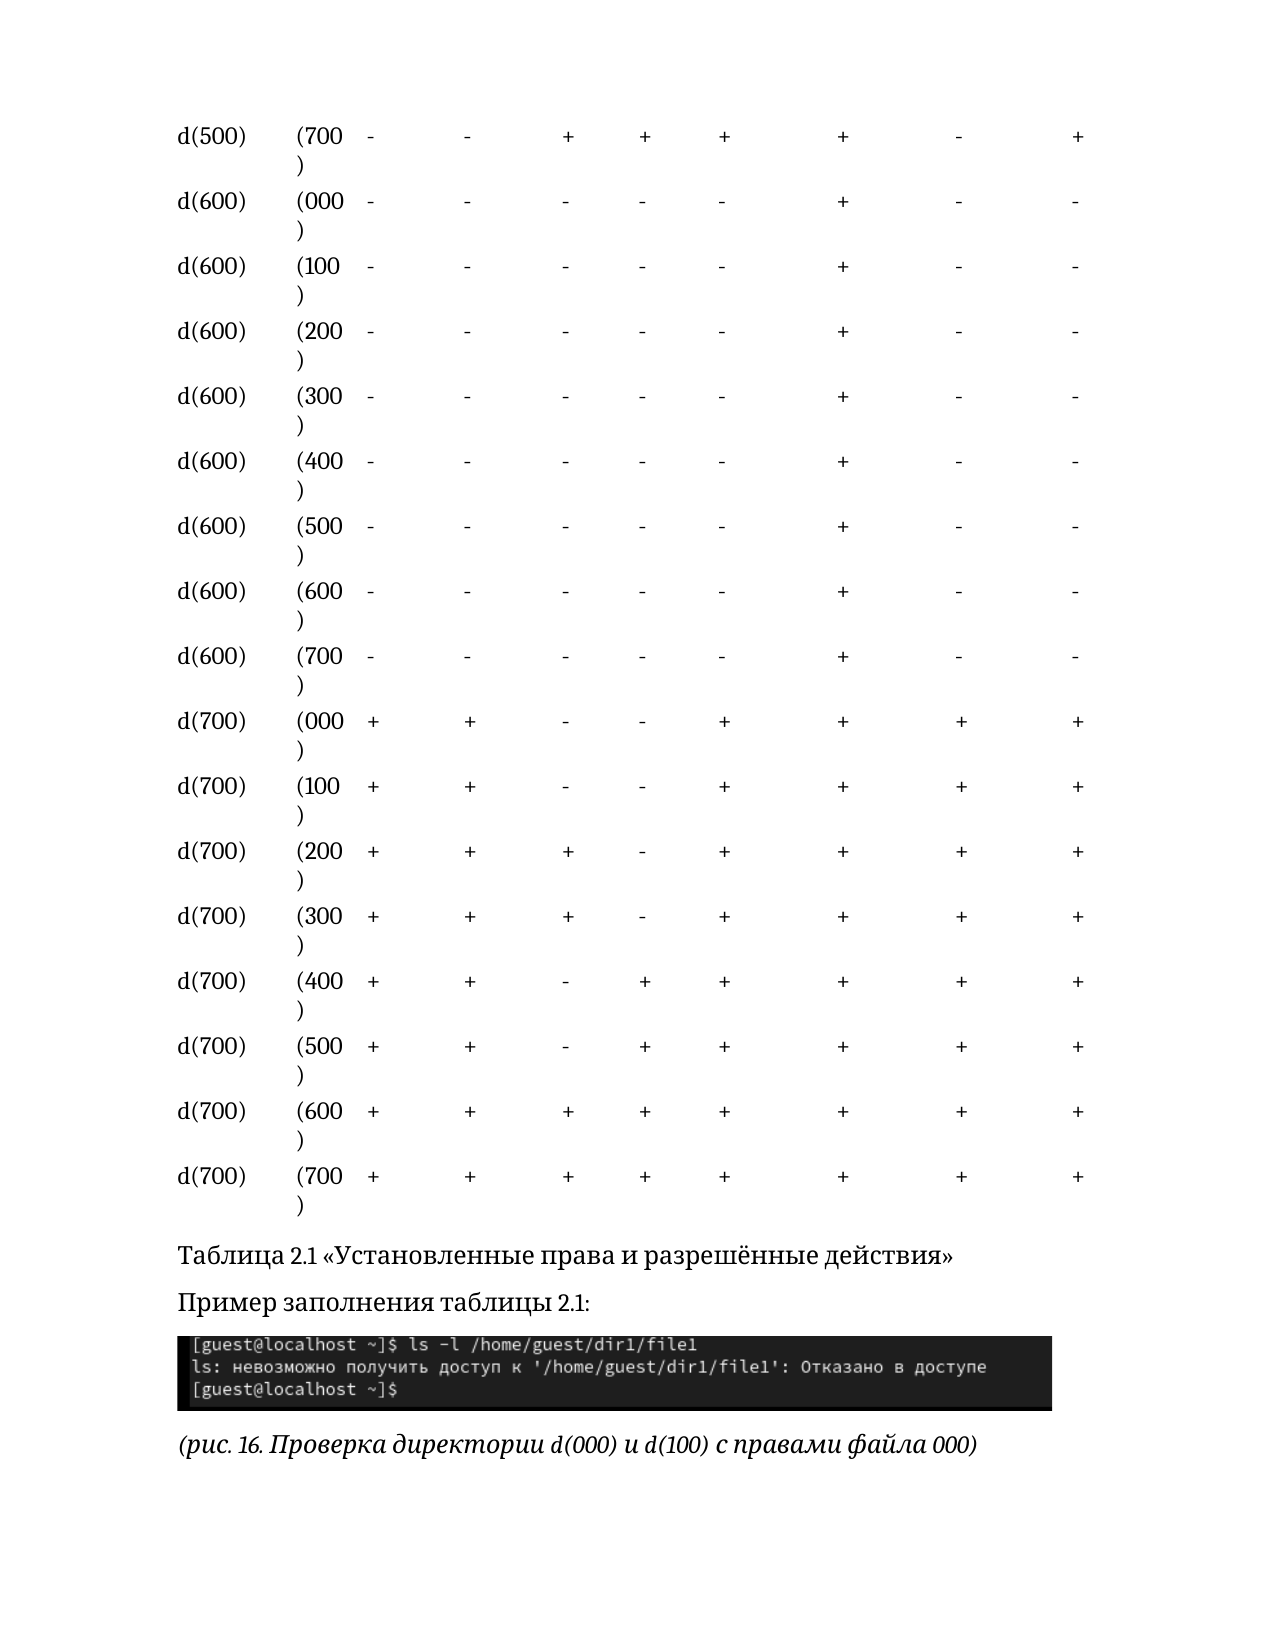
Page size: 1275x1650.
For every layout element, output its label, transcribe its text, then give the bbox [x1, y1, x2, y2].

table_cell - [550, 443, 627, 508]
table_cell + [825, 768, 943, 833]
table_cell - [550, 248, 627, 313]
table_cell + [825, 638, 943, 703]
table_cell + [825, 963, 943, 1028]
table_cell + [706, 118, 825, 183]
table_cell - [355, 508, 452, 573]
table_cell - [627, 833, 706, 898]
table_cell - [550, 1028, 627, 1093]
table_cell + [1060, 118, 1165, 183]
table_cell + [825, 508, 943, 573]
table_cell + [943, 768, 1060, 833]
table_cell - [627, 638, 706, 703]
table_cell - [1060, 248, 1165, 313]
table_cell - [1060, 378, 1165, 443]
table_cell + [355, 1158, 452, 1223]
table_cell + [452, 963, 550, 1028]
table_cell - [943, 118, 1060, 183]
table_cell - [943, 508, 1060, 573]
table_cell d(600) [166, 183, 284, 248]
table_cell - [706, 183, 825, 248]
table_cell + [1060, 963, 1165, 1028]
table_cell - [1060, 508, 1165, 573]
table_cell + [452, 768, 550, 833]
table_cell + [550, 118, 627, 183]
table_cell d(500) [166, 118, 284, 183]
table_cell (300) [284, 378, 355, 443]
table_cell d(700) [166, 833, 284, 898]
table_cell + [825, 118, 943, 183]
table_cell d(600) [166, 248, 284, 313]
table_cell (700) [284, 118, 355, 183]
table_cell + [943, 703, 1060, 768]
table_cell + [706, 703, 825, 768]
table_cell + [706, 963, 825, 1028]
table_cell - [550, 378, 627, 443]
table_cell + [1060, 703, 1165, 768]
table_cell + [1060, 768, 1165, 833]
table_cell + [550, 1093, 627, 1158]
table_cell d(700) [166, 963, 284, 1028]
table_cell (000) [284, 183, 355, 248]
table_cell + [627, 1028, 706, 1093]
table_cell + [825, 1158, 943, 1223]
table_cell d(700) [166, 898, 284, 963]
table_cell - [1060, 573, 1165, 638]
table_cell + [1060, 1158, 1165, 1223]
table_cell - [550, 963, 627, 1028]
table_cell + [452, 898, 550, 963]
table_cell d(600) [166, 378, 284, 443]
table_cell d(600) [166, 313, 284, 378]
table_cell + [452, 1028, 550, 1093]
table_cell - [452, 118, 550, 183]
table_cell d(600) [166, 573, 284, 638]
table_cell + [1060, 898, 1165, 963]
table_cell - [706, 638, 825, 703]
table_cell + [1060, 833, 1165, 898]
table_cell (500) [284, 508, 355, 573]
table_cell - [706, 248, 825, 313]
table_cell - [1060, 313, 1165, 378]
table_cell - [627, 443, 706, 508]
table_cell (300) [284, 898, 355, 963]
table_cell + [627, 118, 706, 183]
table_cell - [943, 638, 1060, 703]
table_cell - [550, 573, 627, 638]
table_cell - [452, 313, 550, 378]
table_cell + [355, 963, 452, 1028]
table_cell + [943, 1028, 1060, 1093]
table_cell + [550, 1158, 627, 1223]
table_cell - [706, 313, 825, 378]
table_cell - [452, 378, 550, 443]
table_cell - [452, 508, 550, 573]
table_cell + [1060, 1093, 1165, 1158]
table_cell d(700) [166, 768, 284, 833]
table_cell d(700) [166, 1158, 284, 1223]
table_cell + [627, 1093, 706, 1158]
table_cell + [627, 1158, 706, 1223]
table_cell - [452, 573, 550, 638]
table_cell - [355, 378, 452, 443]
table_cell + [943, 1093, 1060, 1158]
table_cell - [627, 313, 706, 378]
table_cell + [355, 768, 452, 833]
table_cell - [627, 183, 706, 248]
table_cell - [627, 768, 706, 833]
table_cell - [627, 898, 706, 963]
table_cell + [550, 898, 627, 963]
table_cell + [452, 703, 550, 768]
table_cell + [355, 1093, 452, 1158]
table_cell + [825, 248, 943, 313]
table_cell - [943, 313, 1060, 378]
table_cell - [355, 638, 452, 703]
table_cell + [825, 378, 943, 443]
table_cell - [943, 443, 1060, 508]
table_cell + [706, 768, 825, 833]
table_cell d(600) [166, 443, 284, 508]
table_cell - [943, 183, 1060, 248]
table_cell - [550, 703, 627, 768]
table_cell - [452, 443, 550, 508]
table_cell + [706, 833, 825, 898]
table_cell - [943, 248, 1060, 313]
table_cell (500) [284, 1028, 355, 1093]
table_cell - [1060, 183, 1165, 248]
table_cell + [550, 833, 627, 898]
table_cell - [550, 508, 627, 573]
table_cell d(600) [166, 508, 284, 573]
table_cell + [825, 703, 943, 768]
text Пример заполнения таблицы 2.1: [177, 1289, 1186, 1318]
table_cell + [355, 703, 452, 768]
table_cell + [706, 1093, 825, 1158]
table_cell + [943, 1158, 1060, 1223]
table_cell (400) [284, 963, 355, 1028]
table_cell + [825, 313, 943, 378]
table_cell - [452, 638, 550, 703]
table_cell - [355, 573, 452, 638]
table_cell - [452, 183, 550, 248]
table_cell - [706, 508, 825, 573]
table_cell d(700) [166, 703, 284, 768]
table_cell - [706, 573, 825, 638]
table_cell + [825, 833, 943, 898]
table_cell + [825, 1093, 943, 1158]
table_cell (700) [284, 638, 355, 703]
table_cell - [706, 378, 825, 443]
table_cell + [452, 1093, 550, 1158]
table_cell + [706, 898, 825, 963]
table_cell - [355, 313, 452, 378]
table_cell + [825, 1028, 943, 1093]
table_cell + [825, 183, 943, 248]
table_cell - [1060, 443, 1165, 508]
table_cell - [550, 768, 627, 833]
table_cell - [355, 248, 452, 313]
table_cell + [943, 898, 1060, 963]
table_cell - [706, 443, 825, 508]
table_cell - [550, 183, 627, 248]
text (рис. 16. Проверка директории d(000) и d(100) с правами файла 000) [177, 1431, 1186, 1460]
table_cell - [627, 703, 706, 768]
table_cell + [943, 963, 1060, 1028]
table_cell d(700) [166, 1093, 284, 1158]
table_cell - [943, 573, 1060, 638]
text Таблица 2.1 «Установленные права и разрешённые действия» [177, 1242, 1186, 1271]
table_cell + [825, 443, 943, 508]
picture [177, 1336, 1053, 1411]
table_cell + [706, 1028, 825, 1093]
table_cell + [355, 833, 452, 898]
table_cell - [627, 508, 706, 573]
table_cell + [452, 1158, 550, 1223]
table_cell (700) [284, 1158, 355, 1223]
table_cell - [627, 378, 706, 443]
table_cell + [452, 833, 550, 898]
table_cell (600) [284, 573, 355, 638]
table_cell - [550, 313, 627, 378]
table_cell (000) [284, 703, 355, 768]
table_cell (400) [284, 443, 355, 508]
table_cell (200) [284, 313, 355, 378]
table_cell d(700) [166, 1028, 284, 1093]
table_cell - [355, 183, 452, 248]
table_cell + [706, 1158, 825, 1223]
table_cell - [943, 378, 1060, 443]
table_cell - [355, 443, 452, 508]
table_cell - [1060, 638, 1165, 703]
table_cell + [627, 963, 706, 1028]
table_cell - [627, 248, 706, 313]
table_cell + [355, 898, 452, 963]
table_cell (100) [284, 248, 355, 313]
table_cell - [627, 573, 706, 638]
table_cell + [355, 1028, 452, 1093]
table_cell + [1060, 1028, 1165, 1093]
table_cell + [825, 573, 943, 638]
table_cell (600) [284, 1093, 355, 1158]
table_cell (100) [284, 768, 355, 833]
table_cell (200) [284, 833, 355, 898]
table_cell - [355, 118, 452, 183]
table_cell - [452, 248, 550, 313]
table_cell d(600) [166, 638, 284, 703]
table_cell - [550, 638, 627, 703]
table_cell + [943, 833, 1060, 898]
table_cell + [825, 898, 943, 963]
